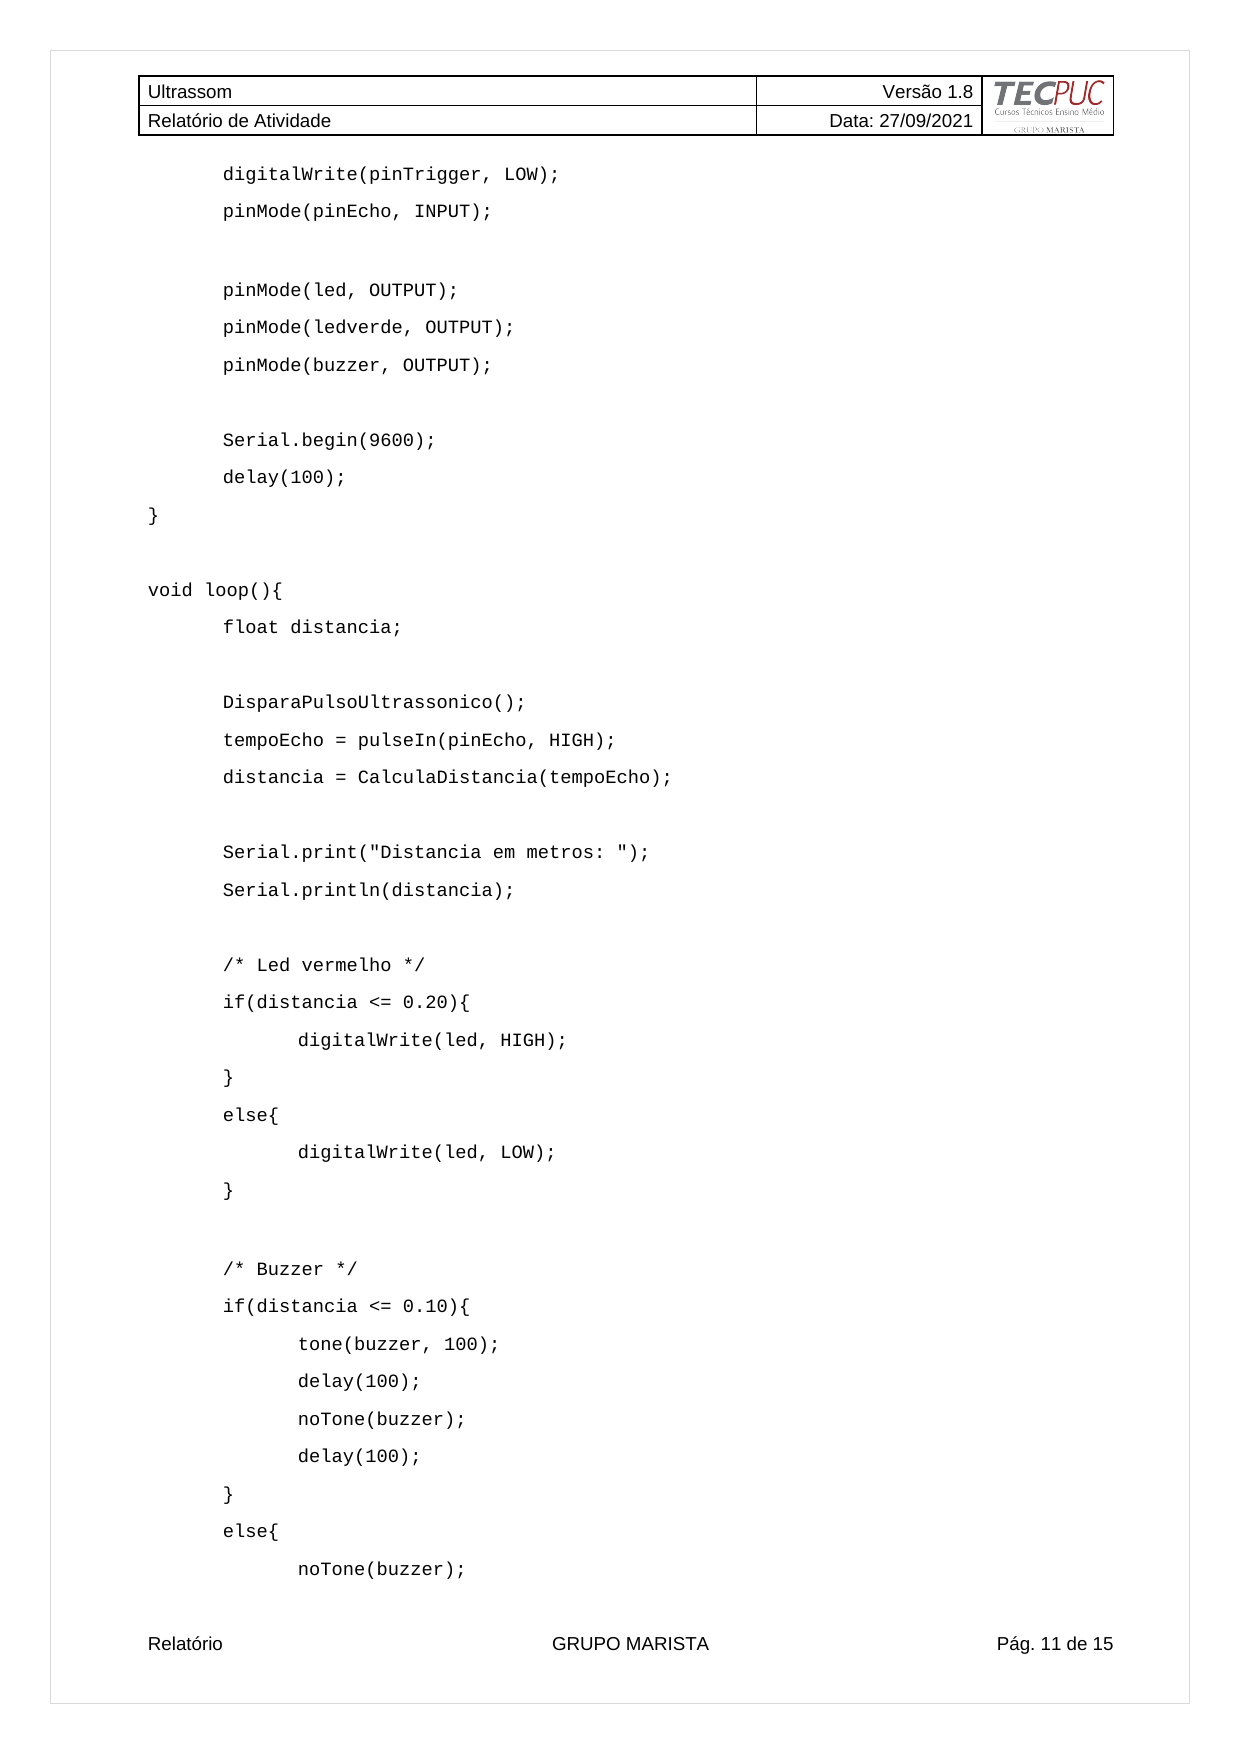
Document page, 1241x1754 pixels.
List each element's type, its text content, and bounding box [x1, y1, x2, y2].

text delay(100); [148, 1368, 1122, 1393]
text } [148, 1481, 1122, 1506]
text pinMode(buzzer, OUTPUT); [148, 352, 1122, 377]
text noTone(buzzer); [148, 1556, 1122, 1581]
text float distancia; [148, 614, 1122, 639]
text delay(100); [148, 1443, 1122, 1468]
text } [148, 1177, 1122, 1202]
text distancia = CalculaDistancia(tempoEcho); [148, 764, 1122, 789]
text /* Led vermelho */ [148, 952, 1122, 977]
text Serial.println(distancia); [148, 877, 1122, 902]
text delay(100); [148, 464, 1122, 489]
text digitalWrite(led, LOW); [148, 1139, 1122, 1164]
text Serial.begin(9600); [148, 427, 1122, 452]
text if(distancia <= 0.10){ [148, 1293, 1122, 1318]
text void loop(){ [148, 577, 1122, 602]
text tone(buzzer, 100); [148, 1331, 1122, 1356]
text DisparaPulsoUltrassonico(); [148, 689, 1122, 714]
text tempoEcho = pulseIn(pinEcho, HIGH); [148, 727, 1122, 752]
text } [148, 1064, 1122, 1089]
text /* Buzzer */ [148, 1256, 1122, 1281]
text Serial.print("Distancia em metros: "); [148, 839, 1122, 864]
text else{ [148, 1518, 1122, 1543]
text else{ [148, 1102, 1122, 1127]
text } [148, 502, 1122, 527]
text digitalWrite(pinTrigger, LOW); [148, 161, 1122, 186]
text pinMode(pinEcho, INPUT); [148, 198, 1122, 223]
text pinMode(ledverde, OUTPUT); [148, 314, 1122, 339]
text if(distancia <= 0.20){ [148, 989, 1122, 1014]
text pinMode(led, OUTPUT); [148, 277, 1122, 302]
text digitalWrite(led, HIGH); [148, 1027, 1122, 1052]
text noTone(buzzer); [148, 1406, 1122, 1431]
picture [994, 80, 1105, 133]
